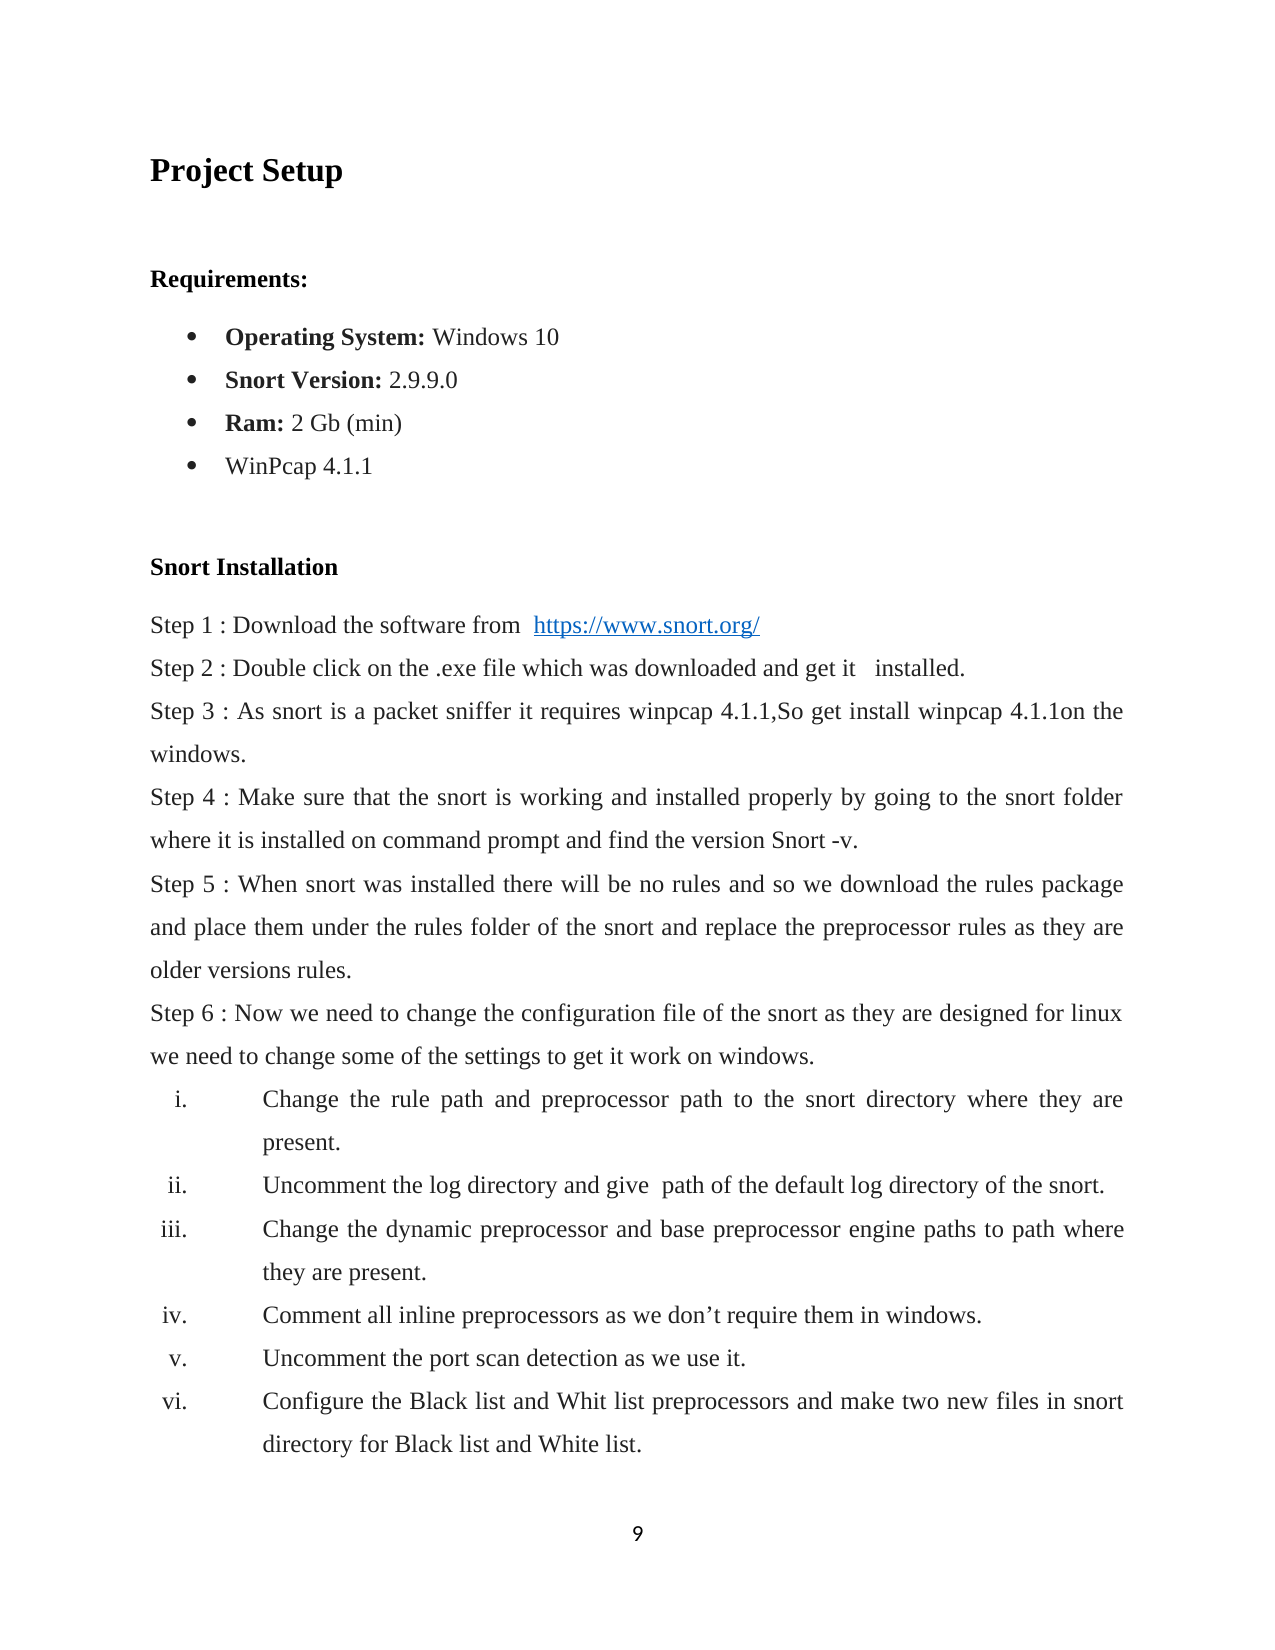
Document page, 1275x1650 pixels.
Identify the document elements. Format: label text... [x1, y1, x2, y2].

list Uncomment the log directory and give path of the default log directory of the snort. [187, 1171, 1125, 1199]
text Step 4 : Make sure that the snort is working and installed properly by going to the snort folder where it is installed on command prompt and find the version Snort -v. [150, 782, 1125, 854]
text Step 5 : When snort was installed there will be no rules and so we download the rules package and place them under the rules folder of the snort and replace the preprocessor rules as they are older versions rules. [150, 869, 1125, 984]
list WinPcap 4.1.1 [187, 451, 1125, 480]
text Step 6 : Now we need to change the configuration file of the snort as they are designed for linux we need to change some of the settings to get it work on windows. [150, 998, 1125, 1070]
list Ram: 2 Gb (min) [187, 408, 1125, 437]
text Step 2 : Double click on the .exe file which was downloaded and get it installed. [150, 653, 1125, 682]
list Snort Version: 2.9.9.0 [187, 365, 1125, 393]
subtitle Snort Installation [150, 552, 1125, 581]
list Change the dynamic preprocessor and base preprocessor engine paths to path where they are present. [187, 1214, 1125, 1286]
text Step 3 : As snort is a packet sniffer it requires winpcap 4.1.1,So get install winpcap 4.1.1on the windows. [150, 696, 1125, 768]
list Change the rule path and preprocessor path to the snort directory where they are present. [187, 1084, 1125, 1156]
list Comment all inline preprocessors as we don’t require them in windows. [187, 1300, 1125, 1329]
list Configure the Black list and Whit list preprocessors and make two new files in snort directory for Black list and White list. [187, 1386, 1125, 1458]
list Operating System: Windows 10 [187, 322, 1125, 350]
subtitle Requirements: [150, 264, 1125, 292]
list Uncomment the port scan detection as we use it. [187, 1343, 1125, 1372]
subtitle Project Setup [150, 150, 1125, 188]
text Step 1 : Download the software from https://www.snort.org/ [150, 610, 1125, 639]
